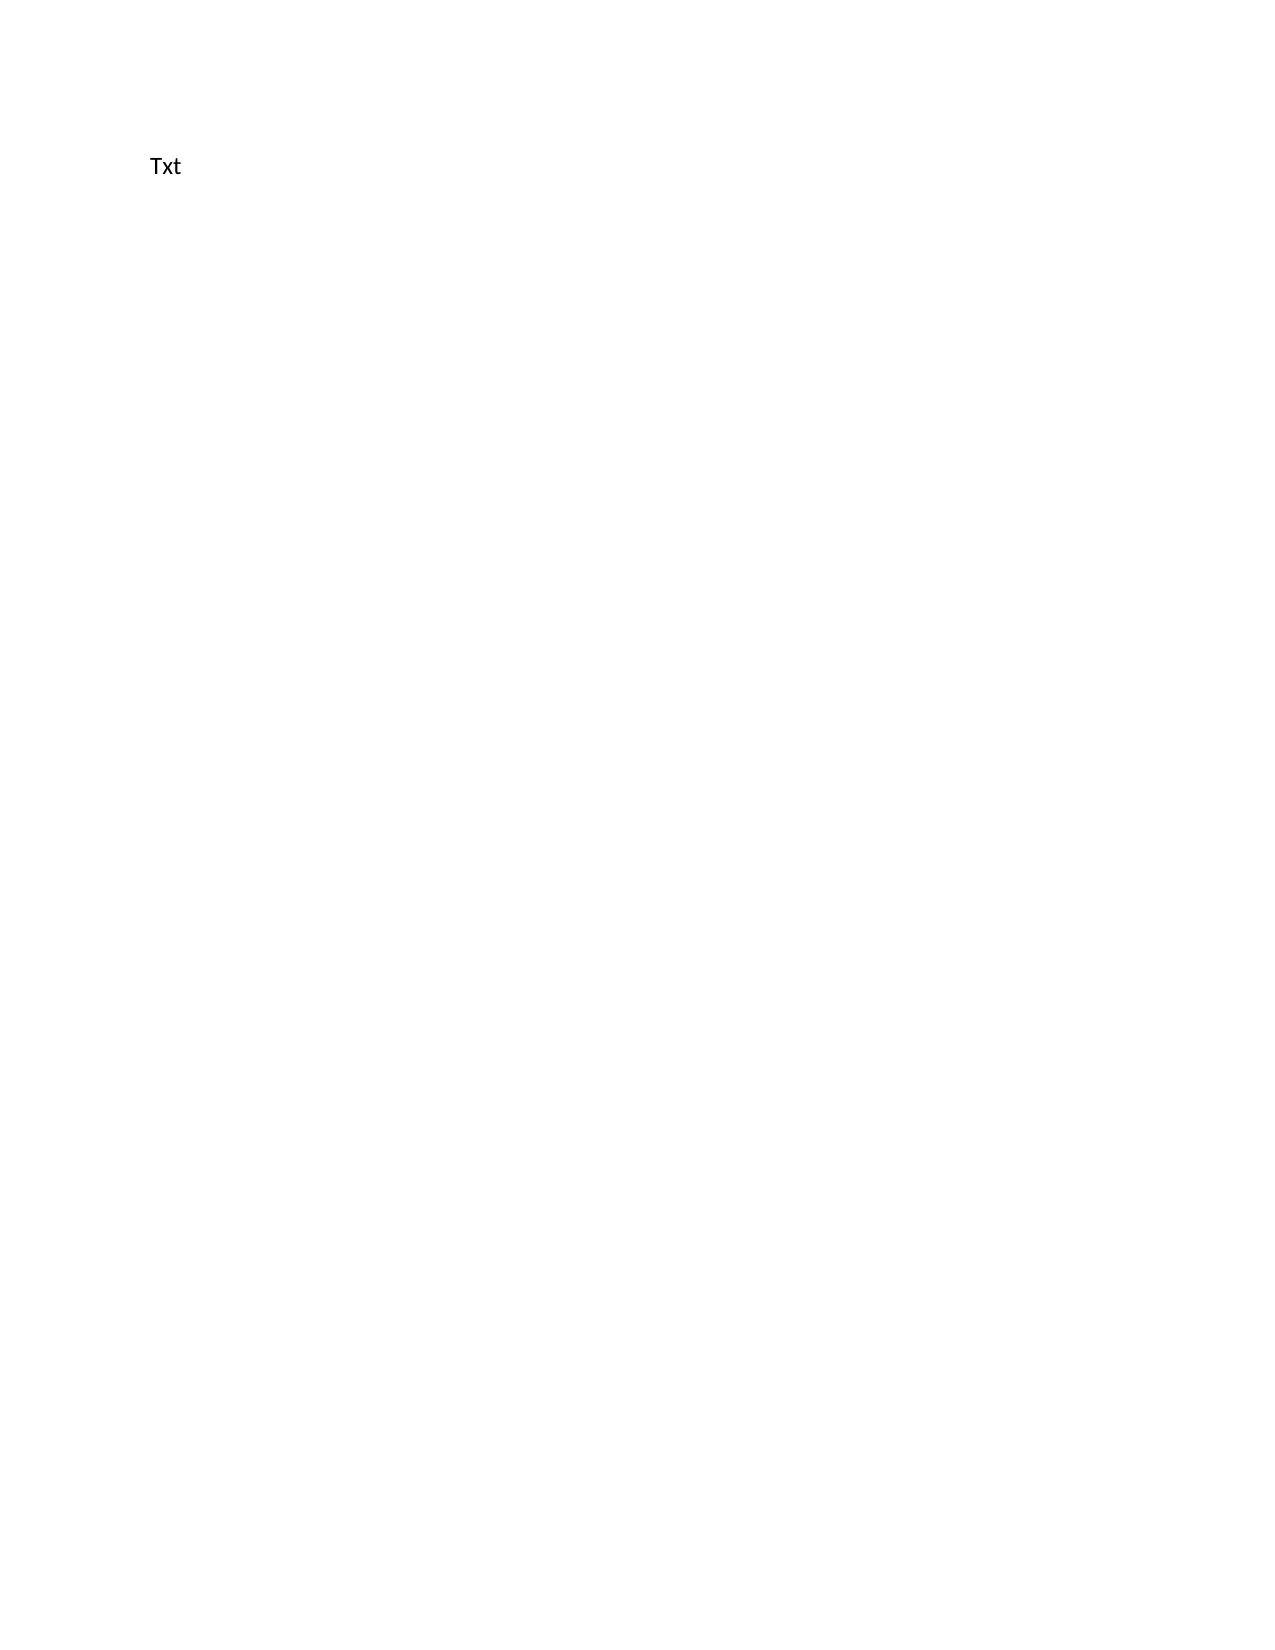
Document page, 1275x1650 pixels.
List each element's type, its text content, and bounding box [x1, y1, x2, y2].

text Txt [150, 150, 1125, 181]
